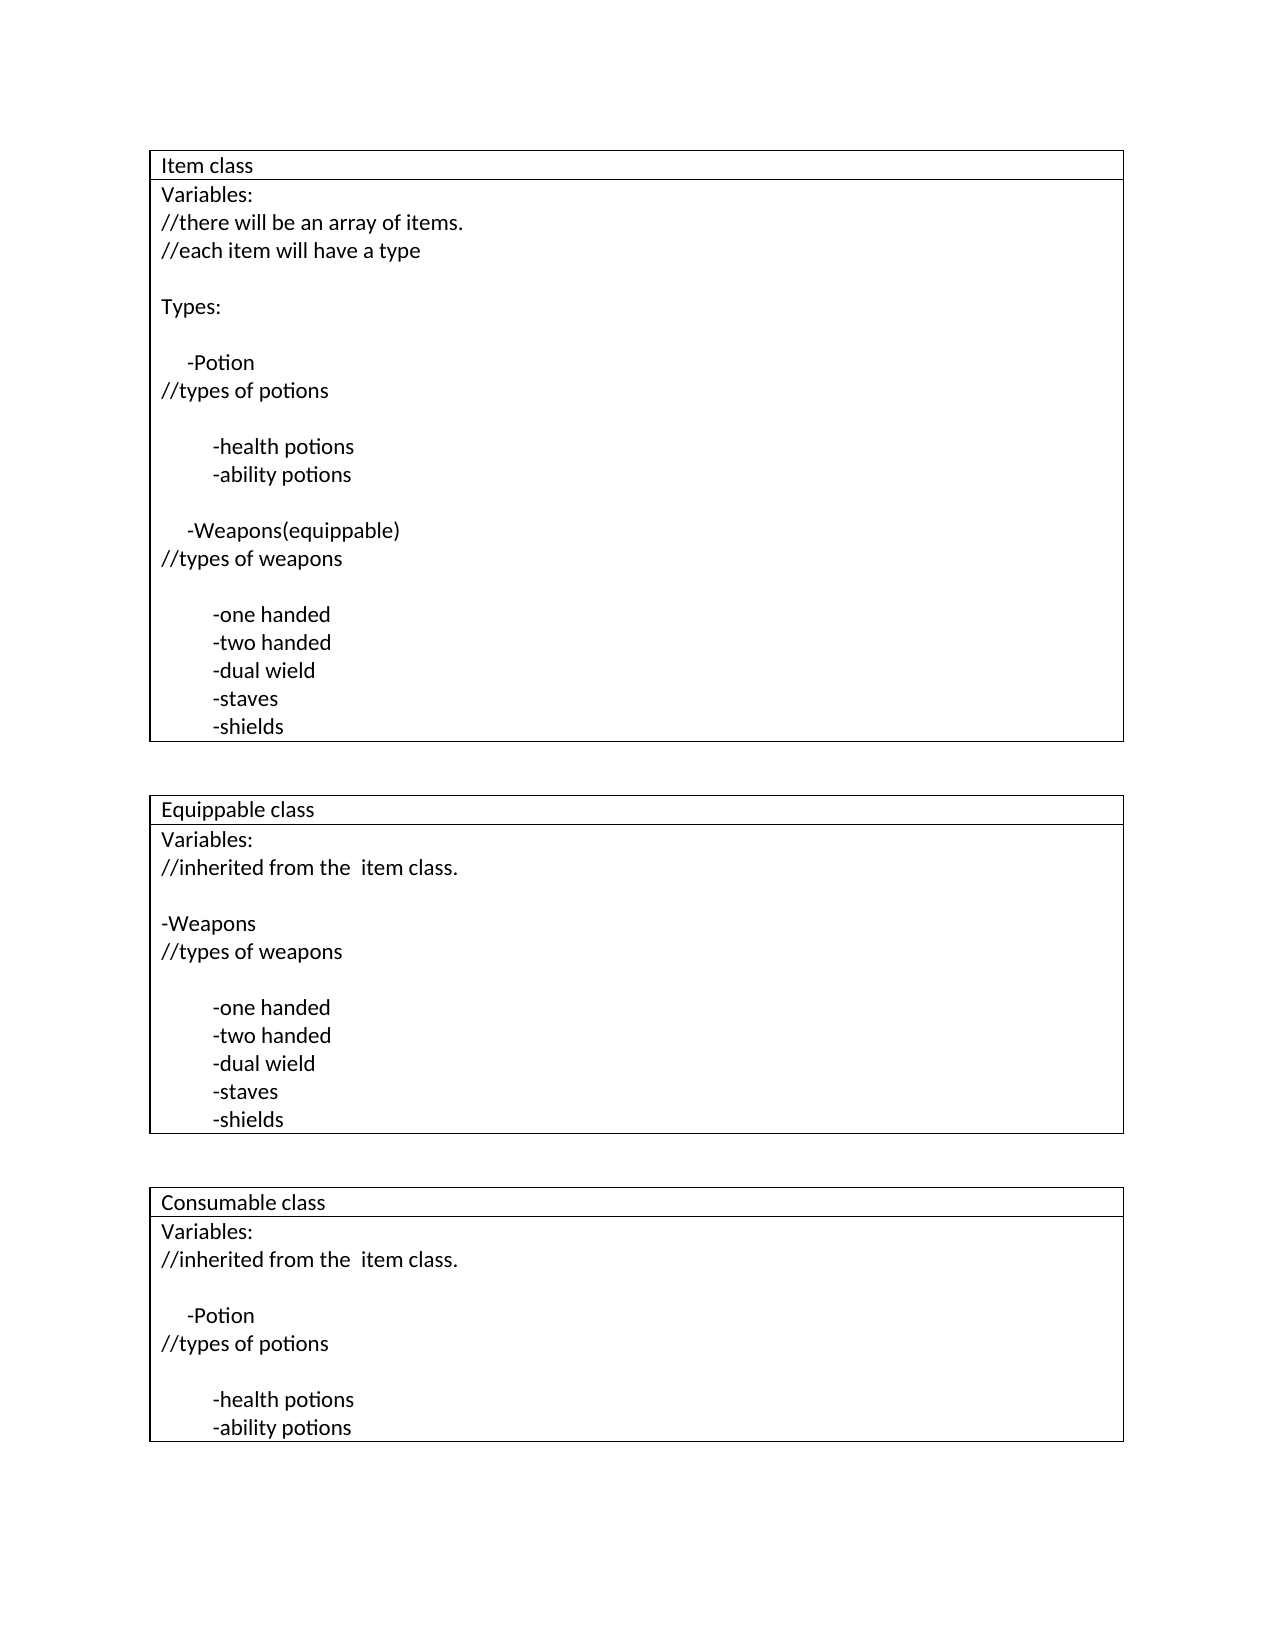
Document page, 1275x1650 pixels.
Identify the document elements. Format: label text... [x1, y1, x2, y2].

table_cell Variables: //inherited from the item class. -Potion //types of potions -health potions -ability potions [151, 1217, 1123, 1441]
table_cell Variables: //there will be an array of items. //each item will have a type Types: -Potion //types of potions -health potions -ability potions -Weapons(equippable) //types of weapons -one handed -two handed -dual wield -staves -shields [151, 180, 1123, 741]
table_header Equippable class [151, 796, 1123, 824]
table_cell Variables: //inherited from the item class. -Weapons //types of weapons -one handed -two handed -dual wield -staves -shields [151, 825, 1123, 1133]
table_header Item class [151, 151, 1123, 179]
table_header Consumable class [151, 1188, 1123, 1216]
